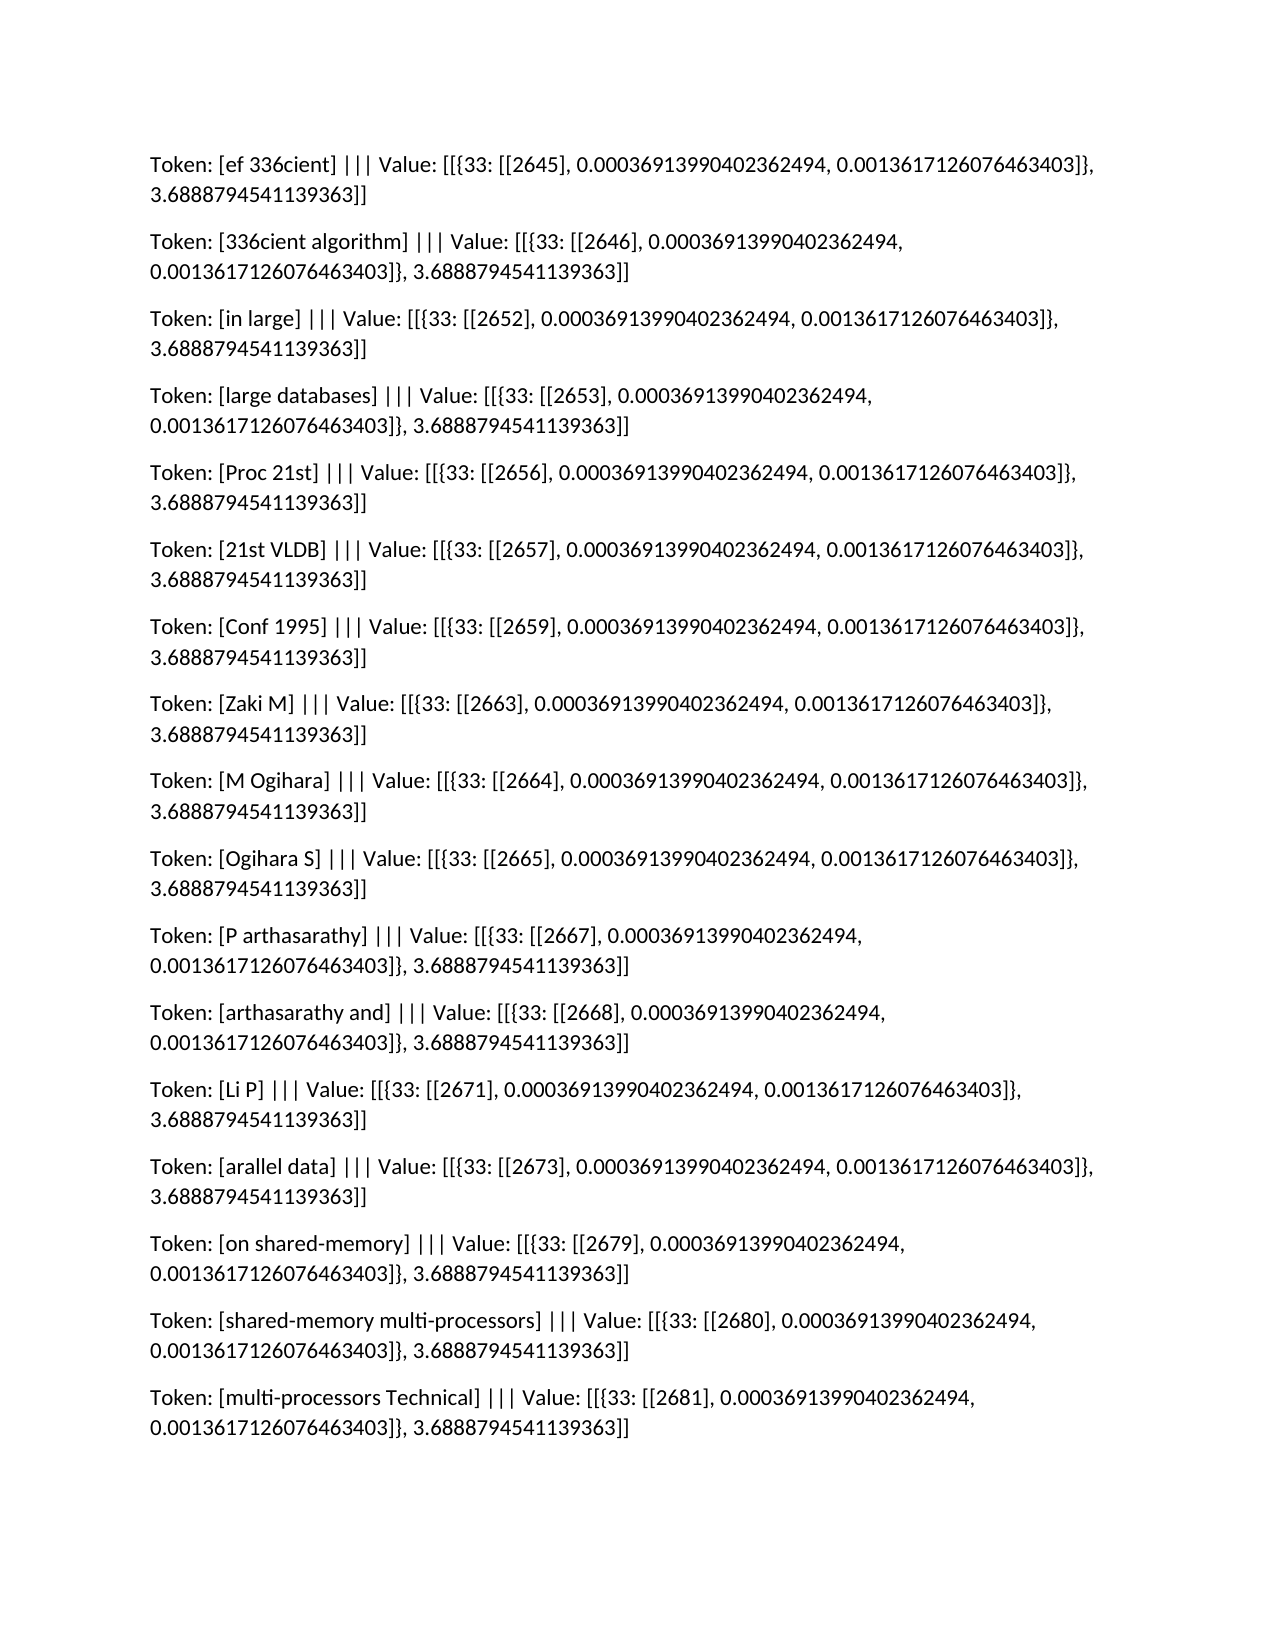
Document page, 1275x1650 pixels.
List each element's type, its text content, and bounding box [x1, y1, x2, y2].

text Token: [Ogihara S] ||| Value: [[{33: [[2665], 0.00036913990402362494, 0.0013617126076463403]}, 3.6888794541139363]] [150, 844, 1125, 902]
text Token: [on shared-memory] ||| Value: [[{33: [[2679], 0.00036913990402362494, 0.0013617126076463403]}, 3.6888794541139363]] [150, 1229, 1125, 1287]
text Token: [in large] ||| Value: [[{33: [[2652], 0.00036913990402362494, 0.0013617126076463403]}, 3.6888794541139363]] [150, 304, 1125, 362]
text Token: [arthasarathy and] ||| Value: [[{33: [[2668], 0.00036913990402362494, 0.0013617126076463403]}, 3.6888794541139363]] [150, 998, 1125, 1056]
text Token: [Zaki M] ||| Value: [[{33: [[2663], 0.00036913990402362494, 0.0013617126076463403]}, 3.6888794541139363]] [150, 689, 1125, 748]
text Token: [Conf 1995] ||| Value: [[{33: [[2659], 0.00036913990402362494, 0.0013617126076463403]}, 3.6888794541139363]] [150, 612, 1125, 671]
text Token: [P arthasarathy] ||| Value: [[{33: [[2667], 0.00036913990402362494, 0.0013617126076463403]}, 3.6888794541139363]] [150, 921, 1125, 979]
text Token: [Proc 21st] ||| Value: [[{33: [[2656], 0.00036913990402362494, 0.0013617126076463403]}, 3.6888794541139363]] [150, 458, 1125, 517]
text Token: [M Ogihara] ||| Value: [[{33: [[2664], 0.00036913990402362494, 0.0013617126076463403]}, 3.6888794541139363]] [150, 767, 1125, 825]
text Token: [21st VLDB] ||| Value: [[{33: [[2657], 0.00036913990402362494, 0.0013617126076463403]}, 3.6888794541139363]] [150, 535, 1125, 594]
text Token: [shared-memory multi-processors] ||| Value: [[{33: [[2680], 0.00036913990402362494, 0.0013617126076463403]}, 3.6888794541139363]] [150, 1306, 1125, 1364]
text Token: [Li P] ||| Value: [[{33: [[2671], 0.00036913990402362494, 0.0013617126076463403]}, 3.6888794541139363]] [150, 1075, 1125, 1133]
text Token: [336cient algorithm] ||| Value: [[{33: [[2646], 0.00036913990402362494, 0.0013617126076463403]}, 3.6888794541139363]] [150, 227, 1125, 285]
text Token: [large databases] ||| Value: [[{33: [[2653], 0.00036913990402362494, 0.0013617126076463403]}, 3.6888794541139363]] [150, 381, 1125, 439]
text Token: [ef 336cient] ||| Value: [[{33: [[2645], 0.00036913990402362494, 0.0013617126076463403]}, 3.6888794541139363]] [150, 150, 1125, 208]
text Token: [multi-processors Technical] ||| Value: [[{33: [[2681], 0.00036913990402362494, 0.0013617126076463403]}, 3.6888794541139363]] [150, 1383, 1125, 1442]
text Token: [arallel data] ||| Value: [[{33: [[2673], 0.00036913990402362494, 0.0013617126076463403]}, 3.6888794541139363]] [150, 1152, 1125, 1210]
